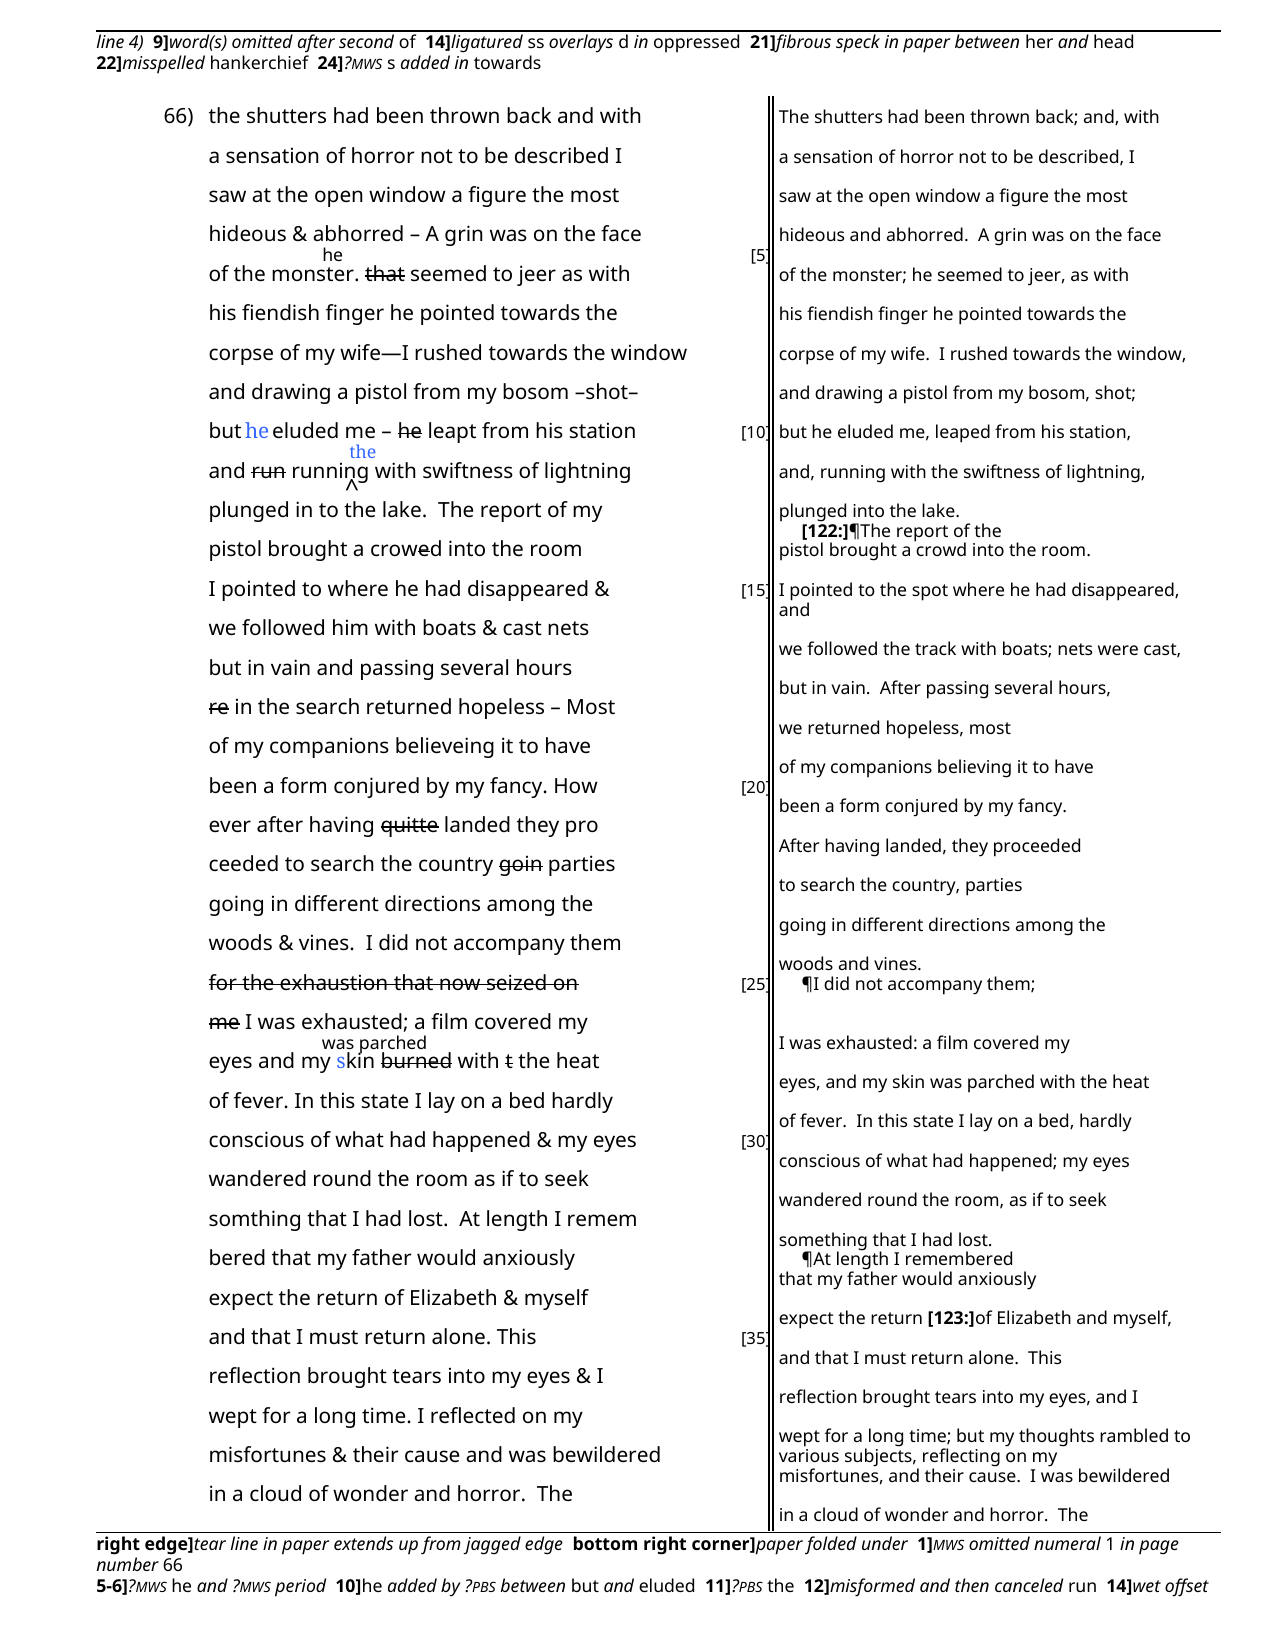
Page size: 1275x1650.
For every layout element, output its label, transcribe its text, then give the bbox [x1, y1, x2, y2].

table_header the shutters had been thrown back and with a sensation of horror not to be described I saw at the open window a figure the most hideous & abhorred – A grin was on the face he [5] of the monster. that seemed to jeer as with his fiendish finger he pointed towards the corpse of my wife—I rushed towards the window and drawing a pistol from my bosom –shot– but he eluded me – he leapt from his station [10] the and run running with swiftness of lightning ^ plunged in to the lake. The report of my pistol brought a crowed into the room I pointed to where he had disappeared & [15] we followed him with boats & cast nets but in vain and passing several hours re in the search returned hopeless – Most of my companions believeing it to have been a form conjured by my fancy. How [20] ever after having quitte landed they pro ceeded to search the country goin parties going in different directions among the woods & vines. I did not accompany them for the exhaustion that now seized on [25] me I was exhausted; a film covered my was parched eyes and my skin burned with t the heat of fever. In this state I lay on a bed hardly conscious of what had happened & my eyes [30] wandered round the room as if to seek somthing that I had lost. At length I remem bered that my father would anxiously expect the return of Elizabeth & myself and that I must return alone. This [35] reflection brought tears into my eyes & I wept for a long time. I reflected on my misfortunes & their cause and was bewildered in a cloud of wonder and horror. The [201, 96, 768, 1531]
text right edge]tear line in paper extends up from jagged edge bottom right corner]paper folded under 1]mws omitted numeral 1 in page number 66 [96, 1533, 1221, 1576]
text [96, 32, 1221, 74]
table_header 66) [96, 96, 201, 1531]
table_header The shutters had been thrown back; and, with a sensation of horror not to be described, I saw at the open window a figure the most hideous and abhorred. A grin was on the face of the monster; he seemed to jeer, as with his fiendish finger he pointed towards the corpse of my wife. I rushed towards the window, and drawing a pistol from my bosom, shot; but he eluded me, leaped from his station, and, running with the swiftness of lightning, plunged into the lake. [122:]¶The report of the pistol brought a crowd into the room. I pointed to the spot where he had disappeared, and we followed the track with boats; nets were cast, but in vain. After passing several hours, we returned hopeless, most of my companions believing it to have been a form conjured by my fancy. After having landed, they proceeded to search the country, parties going in different directions among the woods and vines. ¶I did not accompany them; I was exhausted: a film covered my eyes, and my skin was parched with the heat of fever. In this state I lay on a bed, hardly conscious of what had happened; my eyes wandered round the room, as if to seek something that I had lost. ¶At length I remembered that my father would anxiously expect the return [123:]of Elizabeth and myself, and that I must return alone. This reflection brought tears into my eyes, and I wept for a long time; but my thoughts rambled to various subjects, reflecting on my misfortunes, and their cause. I was bewildered in a cloud of wonder and horror. The [774, 96, 1221, 1531]
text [96, 1576, 1221, 1597]
